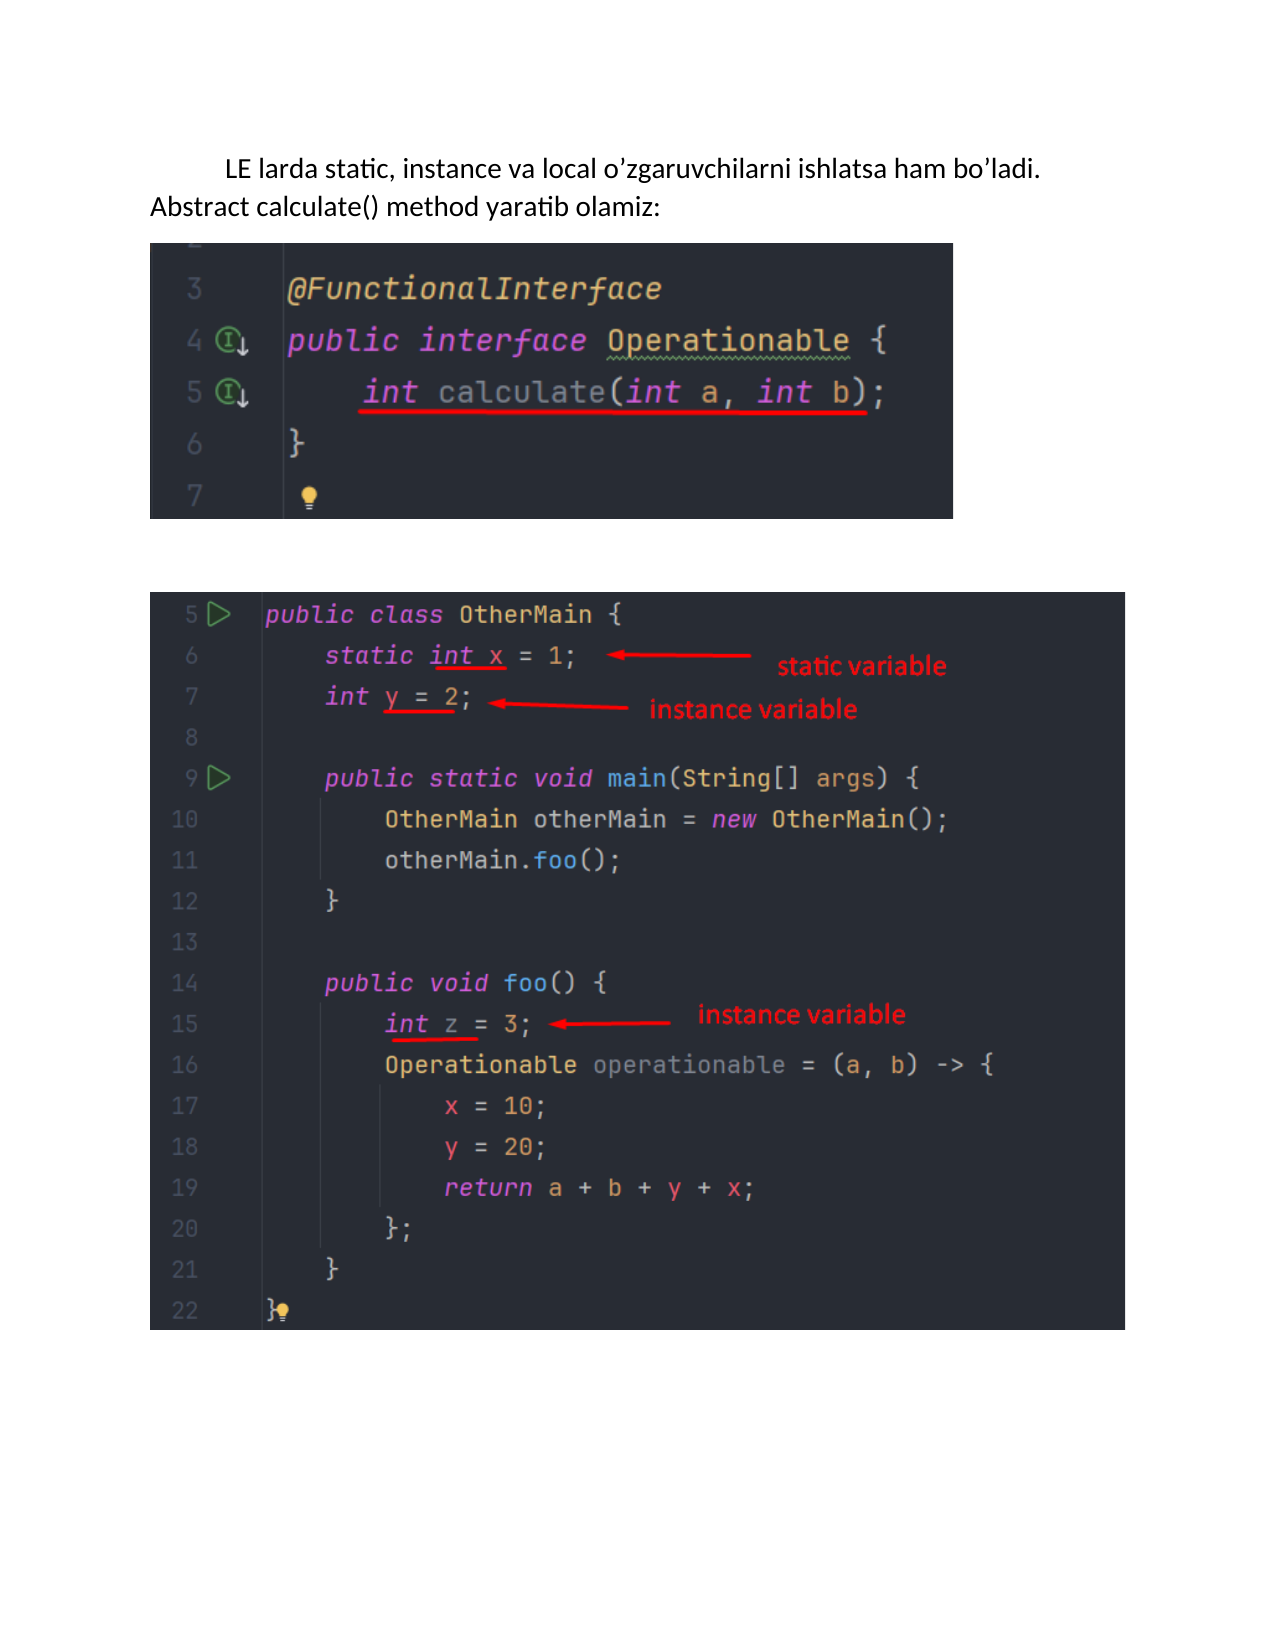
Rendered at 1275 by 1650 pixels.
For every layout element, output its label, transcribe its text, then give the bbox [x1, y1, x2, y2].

picture [150, 243, 954, 519]
picture [150, 592, 1125, 1330]
text LE larda static, instance va local o’zgaruvchilarni ishlatsa ham bo’ladi. Abstract calculate() method yaratib olamiz: [150, 150, 1125, 224]
